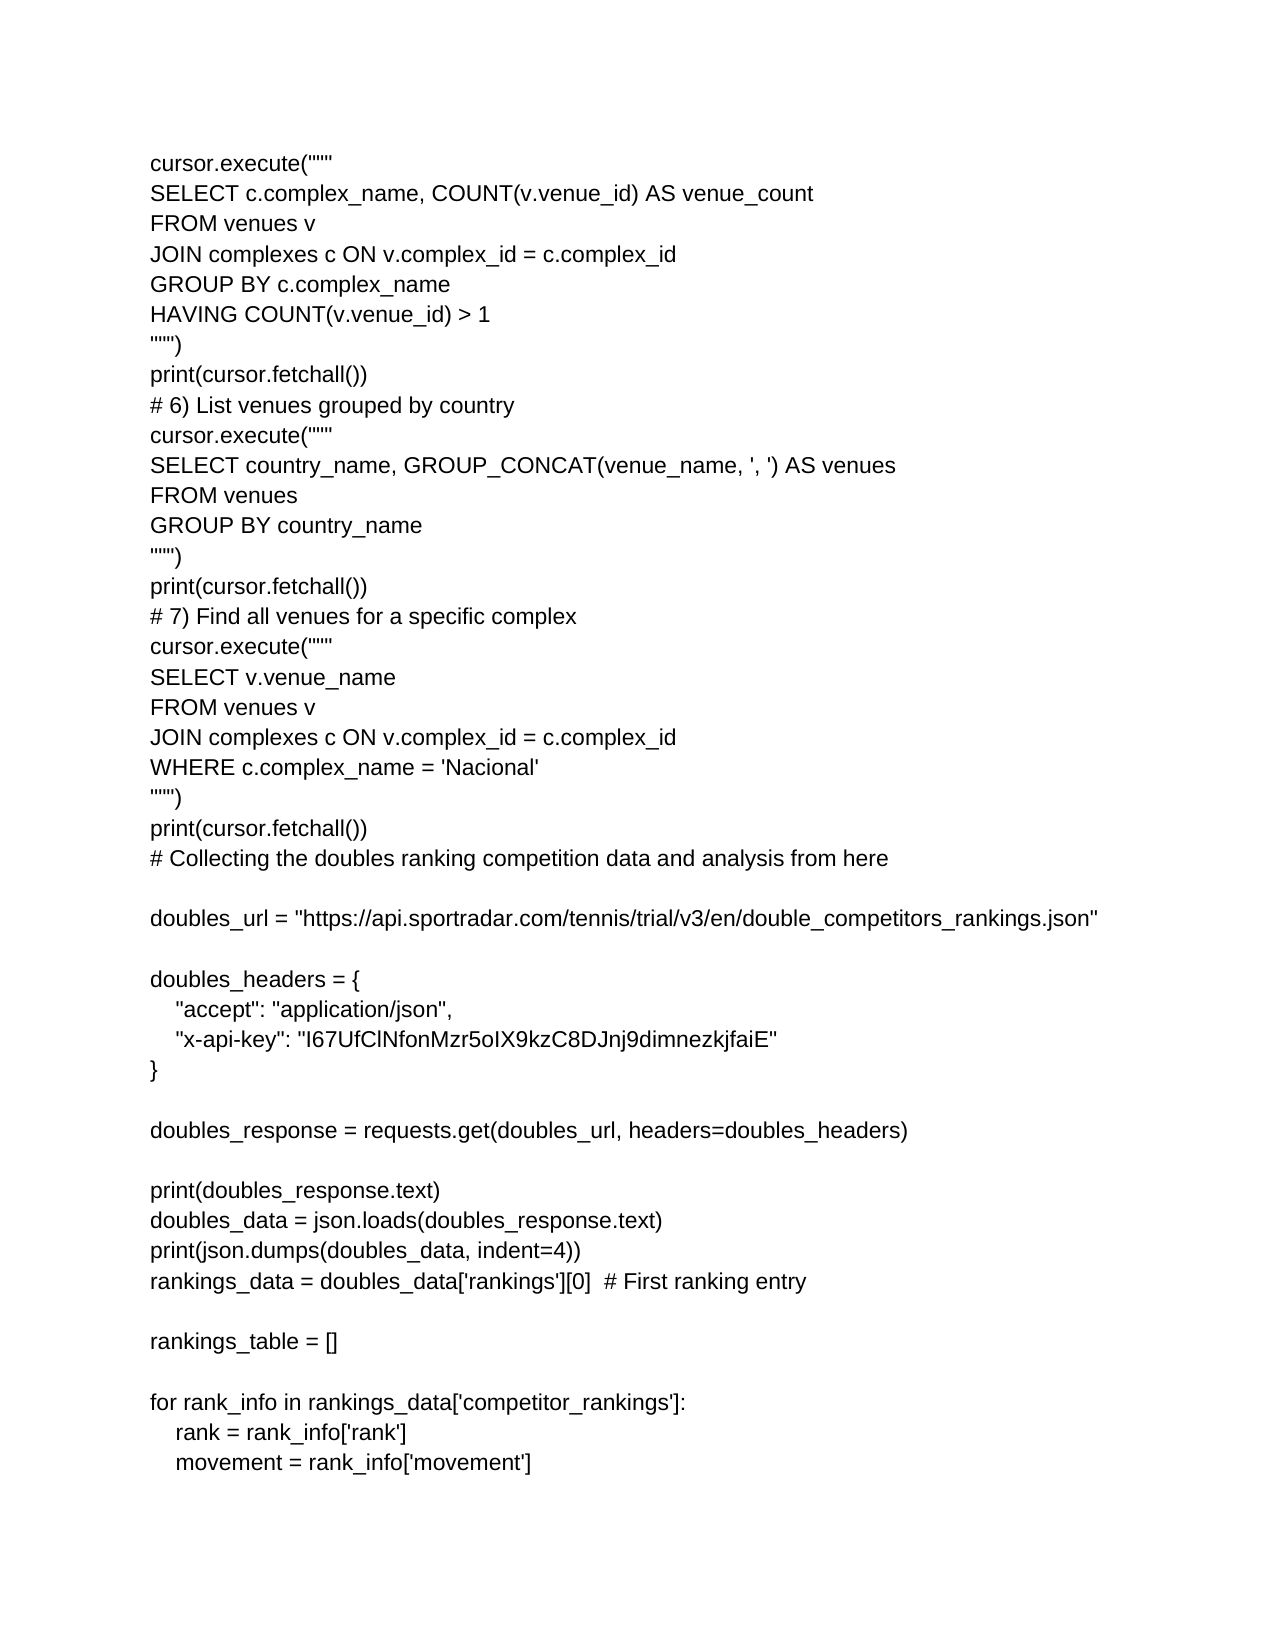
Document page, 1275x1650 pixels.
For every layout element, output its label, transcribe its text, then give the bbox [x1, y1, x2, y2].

text doubles_data = json.loads(doubles_response.text) [150, 1207, 1125, 1234]
text # 7) Find all venues for a specific complex [150, 603, 1125, 629]
text cursor.execute(""" [150, 150, 1125, 176]
text print(cursor.fetchall()) [150, 573, 1125, 599]
text # Collecting the doubles ranking competition data and analysis from here [150, 845, 1125, 871]
text HAVING COUNT(v.venue_id) > 1 [150, 301, 1125, 327]
text rankings_table = [] [150, 1328, 1125, 1354]
text print(cursor.fetchall()) [150, 814, 1125, 841]
text doubles_response = requests.get(doubles_url, headers=doubles_headers) [150, 1117, 1125, 1143]
text """) [150, 331, 1125, 358]
text } [150, 1056, 1125, 1083]
text "x-api-key": "I67UfClNfonMzr5oIX9kzC8DJnj9dimnezkjfaiE" [150, 1026, 1125, 1052]
text cursor.execute(""" [150, 633, 1125, 660]
text WHERE c.complex_name = 'Nacional' [150, 754, 1125, 781]
text rankings_data = doubles_data['rankings'][0] # First ranking entry [150, 1268, 1125, 1294]
text JOIN complexes c ON v.complex_id = c.complex_id [150, 241, 1125, 267]
text SELECT country_name, GROUP_CONCAT(venue_name, ', ') AS venues [150, 452, 1125, 478]
text SELECT c.complex_name, COUNT(v.venue_id) AS venue_count [150, 180, 1125, 207]
text GROUP BY c.complex_name [150, 271, 1125, 297]
text FROM venues [150, 482, 1125, 509]
text """) [150, 543, 1125, 569]
text GROUP BY country_name [150, 512, 1125, 539]
text "accept": "application/json", [150, 996, 1125, 1022]
text JOIN complexes c ON v.complex_id = c.complex_id [150, 724, 1125, 750]
text doubles_headers = { [150, 966, 1125, 992]
text print(doubles_response.text) [150, 1177, 1125, 1203]
text cursor.execute(""" [150, 422, 1125, 448]
text print(cursor.fetchall()) [150, 361, 1125, 388]
text SELECT v.venue_name [150, 663, 1125, 690]
text movement = rank_info['movement'] [150, 1449, 1125, 1475]
text FROM venues v [150, 694, 1125, 720]
text for rank_info in rankings_data['competitor_rankings']: [150, 1388, 1125, 1415]
text FROM venues v [150, 210, 1125, 237]
text rank = rank_info['rank'] [150, 1419, 1125, 1445]
text doubles_url = "https://api.sportradar.com/tennis/trial/v3/en/double_competitors_rankings.json" [150, 905, 1125, 932]
text print(json.dumps(doubles_data, indent=4)) [150, 1237, 1125, 1264]
text """) [150, 784, 1125, 811]
text # 6) List venues grouped by country [150, 392, 1125, 418]
